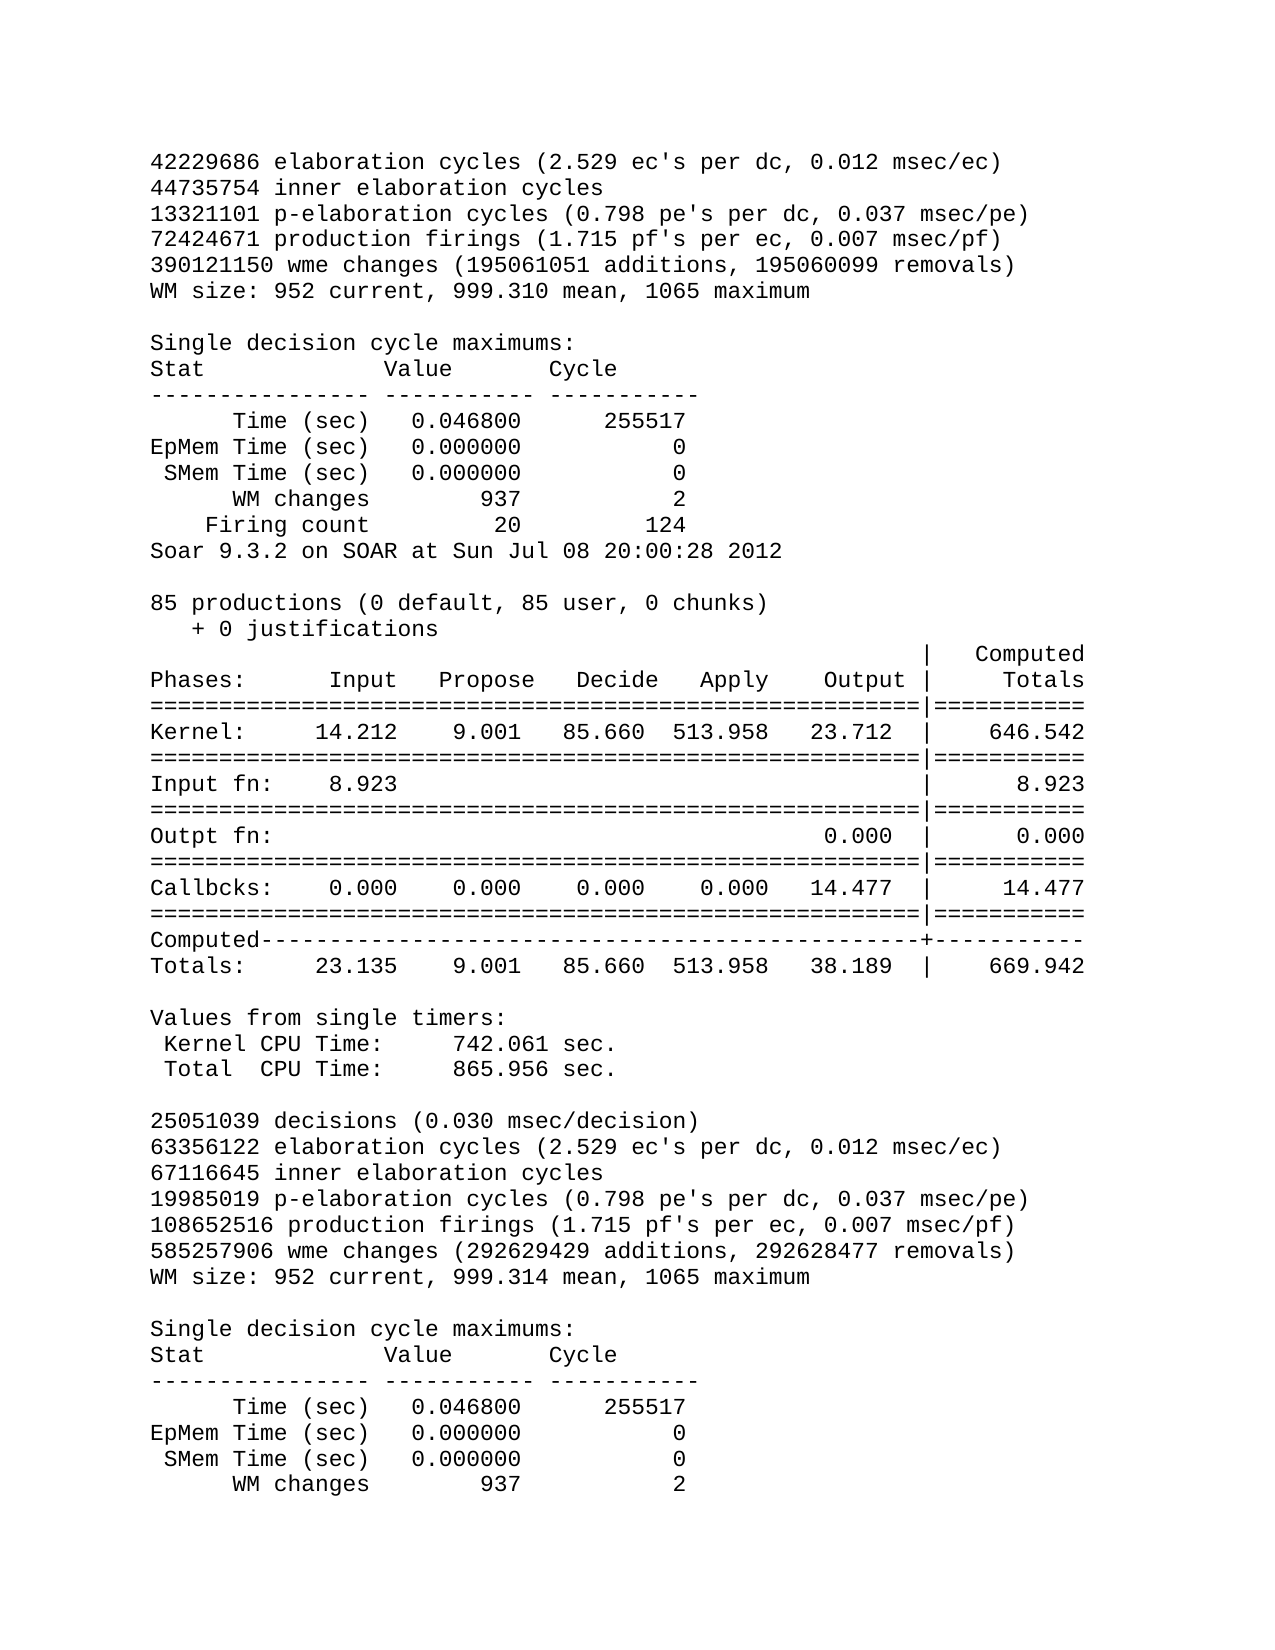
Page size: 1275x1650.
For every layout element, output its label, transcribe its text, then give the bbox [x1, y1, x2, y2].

text Time (sec) 0.046800 255517 [150, 1395, 1125, 1421]
text 85 productions (0 default, 85 user, 0 chunks) [150, 591, 1125, 617]
text 108652516 production firings (1.715 pf's per ec, 0.007 msec/pf) [150, 1213, 1125, 1239]
text Kernel CPU Time: 742.061 sec. [150, 1032, 1125, 1058]
text EpMem Time (sec) 0.000000 0 [150, 435, 1125, 461]
text Computed------------------------------------------------+----------- [150, 928, 1125, 954]
text ========================================================|=========== [150, 902, 1125, 928]
text 19985019 p-elaboration cycles (0.798 pe's per dc, 0.037 msec/pe) [150, 1187, 1125, 1213]
text Single decision cycle maximums: [150, 1317, 1125, 1343]
text | Computed [150, 643, 1125, 669]
text 72424671 production firings (1.715 pf's per ec, 0.007 msec/pf) [150, 228, 1125, 254]
text SMem Time (sec) 0.000000 0 [150, 461, 1125, 487]
text Totals: 23.135 9.001 85.660 513.958 38.189 | 669.942 [150, 954, 1125, 980]
text ========================================================|=========== [150, 798, 1125, 824]
text ========================================================|=========== [150, 850, 1125, 876]
text Callbcks: 0.000 0.000 0.000 0.000 14.477 | 14.477 [150, 876, 1125, 902]
text ========================================================|=========== [150, 695, 1125, 721]
text WM size: 952 current, 999.310 mean, 1065 maximum [150, 280, 1125, 306]
text Time (sec) 0.046800 255517 [150, 409, 1125, 435]
text Firing count 20 124 [150, 513, 1125, 539]
text Kernel: 14.212 9.001 85.660 513.958 23.712 | 646.542 [150, 721, 1125, 747]
text 42229686 elaboration cycles (2.529 ec's per dc, 0.012 msec/ec) [150, 150, 1125, 176]
text WM changes 937 2 [150, 1473, 1125, 1499]
text ========================================================|=========== [150, 747, 1125, 772]
text Stat Value Cycle [150, 1343, 1125, 1369]
text 585257906 wme changes (292629429 additions, 292628477 removals) [150, 1239, 1125, 1265]
text 44735754 inner elaboration cycles [150, 176, 1125, 202]
text WM size: 952 current, 999.314 mean, 1065 maximum [150, 1265, 1125, 1291]
text 25051039 decisions (0.030 msec/decision) [150, 1110, 1125, 1136]
text 13321101 p-elaboration cycles (0.798 pe's per dc, 0.037 msec/pe) [150, 202, 1125, 228]
text Single decision cycle maximums: [150, 332, 1125, 357]
text + 0 justifications [150, 617, 1125, 643]
text ---------------- ----------- ----------- [150, 383, 1125, 409]
text ---------------- ----------- ----------- [150, 1369, 1125, 1395]
text Input fn: 8.923 | 8.923 [150, 772, 1125, 798]
text Total CPU Time: 865.956 sec. [150, 1058, 1125, 1084]
text Phases: Input Propose Decide Apply Output | Totals [150, 669, 1125, 695]
text 67116645 inner elaboration cycles [150, 1162, 1125, 1187]
text SMem Time (sec) 0.000000 0 [150, 1447, 1125, 1473]
text EpMem Time (sec) 0.000000 0 [150, 1421, 1125, 1447]
text 390121150 wme changes (195061051 additions, 195060099 removals) [150, 254, 1125, 280]
text 63356122 elaboration cycles (2.529 ec's per dc, 0.012 msec/ec) [150, 1136, 1125, 1162]
text Outpt fn: 0.000 | 0.000 [150, 824, 1125, 850]
text Values from single timers: [150, 1006, 1125, 1032]
text Stat Value Cycle [150, 357, 1125, 383]
text WM changes 937 2 [150, 487, 1125, 513]
text Soar 9.3.2 on SOAR at Sun Jul 08 20:00:28 2012 [150, 539, 1125, 565]
